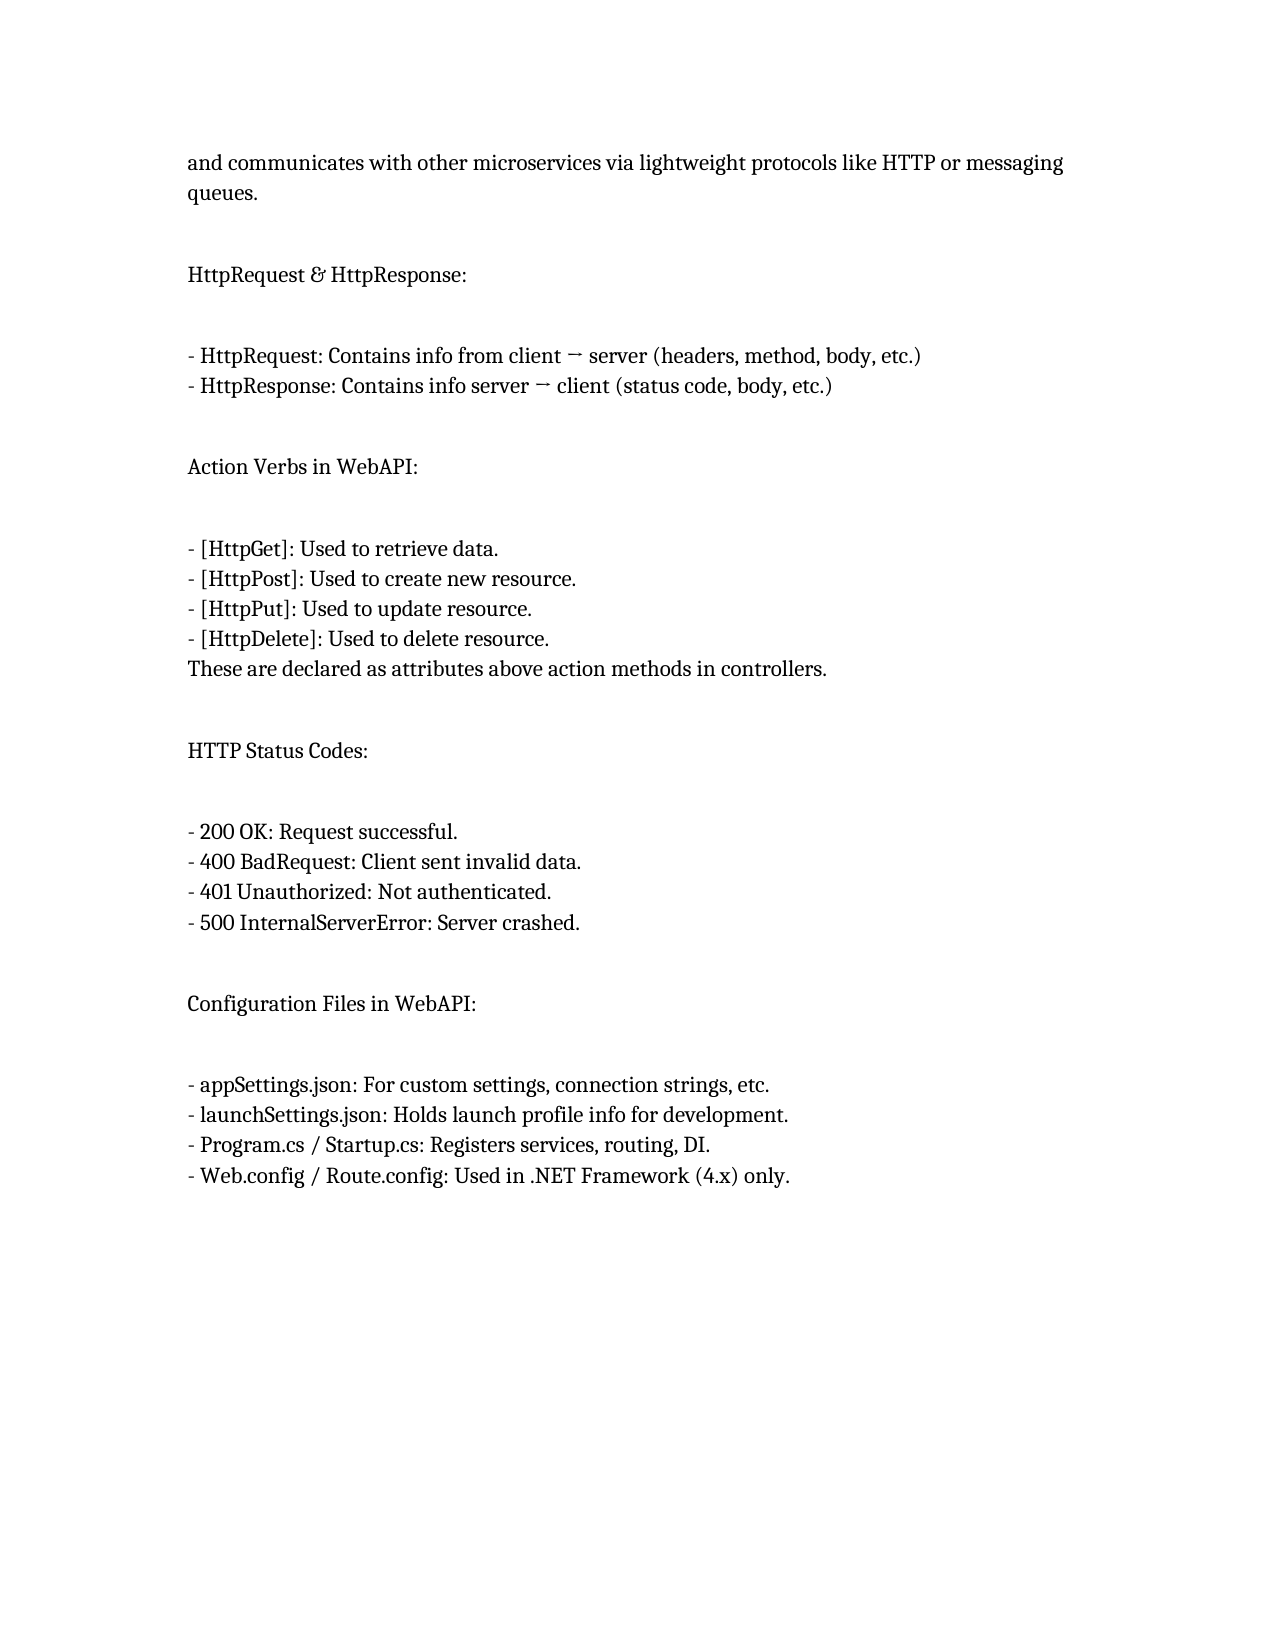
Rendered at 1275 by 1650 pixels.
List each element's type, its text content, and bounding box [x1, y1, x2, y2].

text Action Verbs in WebAPI: [187, 454, 1087, 481]
text - HttpRequest: Contains info from client → server (headers, method, body, etc.) - HttpResponse: Contains info server → client (status code, body, etc.) [187, 312, 1087, 429]
text - appSettings.json: For custom settings, connection strings, etc. - launchSettings.json: Holds launch profile info for development. - Program.cs / Startup.cs: Registers services, routing, DI. - Web.config / Route.config: Used in .NET Framework (4.x) only. [187, 1042, 1087, 1219]
text - 200 OK: Request successful. - 400 BadRequest: Client sent invalid data. - 401 Unauthorized: Not authenticated. - 500 InternalServerError: Server crashed. [187, 788, 1087, 966]
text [187, 150, 1087, 237]
text HttpRequest & HttpResponse: [187, 261, 1087, 288]
text - [HttpGet]: Used to retrieve data. - [HttpPost]: Used to create new resource. - [HttpPut]: Used to update resource. - [HttpDelete]: Used to delete resource. These are declared as attributes above action methods in controllers. [187, 505, 1087, 713]
text Configuration Files in WebAPI: [187, 991, 1087, 1017]
text HTTP Status Codes: [187, 737, 1087, 764]
